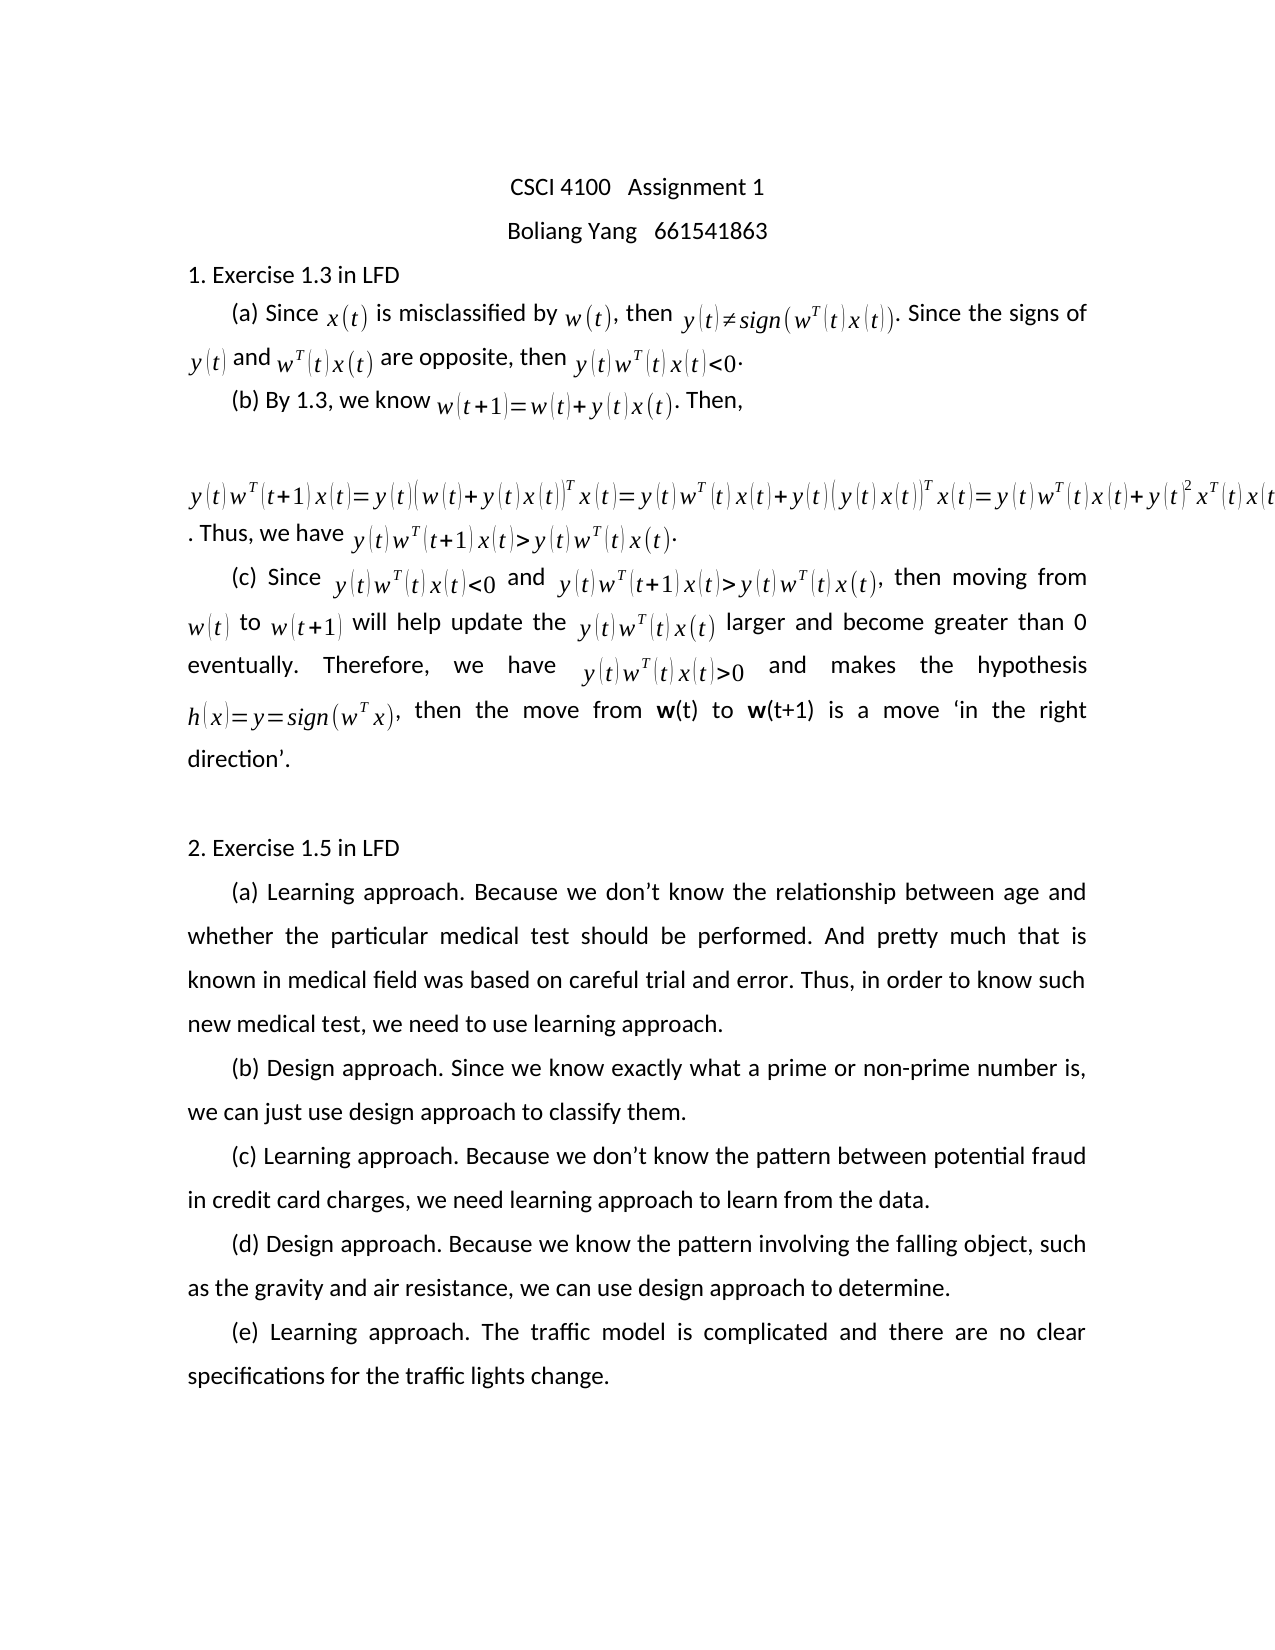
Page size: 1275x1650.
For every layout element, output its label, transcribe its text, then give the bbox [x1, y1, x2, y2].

text (c) Learning approach. Because we don’t know the pattern between potential fraud in credit card charges, we need learning approach to learn from the data. [187, 1133, 1087, 1222]
text (b) Design approach. Since we know exactly what a prime or non-prime number is, we can just use design approach to classify them. [187, 1045, 1087, 1133]
text (d) Design approach. Because we know the pattern involving the falling object, such as the gravity and air resistance, we can use design approach to determine. [187, 1222, 1087, 1310]
text 1. Exercise 1.3 in LFD [187, 252, 1087, 296]
text (c) Since and , then moving from to will help update the larger and become greater than 0 eventually. Therefore, we have and makes the hypothesis , then the move from w(t) to w(t+1) is a move ‘in the right direction’. [187, 561, 1087, 781]
text Boliang Yang 661541863 [187, 208, 1087, 252]
text . Thus, we have . [187, 428, 1087, 561]
text CSCI 4100 Assignment 1 [187, 164, 1087, 208]
text (e) Learning approach. The traffic model is complicated and there are no clear specifications for the traffic lights change. [187, 1310, 1087, 1398]
text (a) Since is misclassified by , then . Since the signs of and are opposite, then . [187, 296, 1087, 384]
text (a) Learning approach. Because we don’t know the relationship between age and whether the particular medical test should be performed. And pretty much that is known in medical field was based on careful trial and error. Thus, in order to know such new medical test, we need to use learning approach. [187, 933, 1087, 1045]
text (b) By 1.3, we know . Then, [187, 384, 1087, 428]
text 2. Exercise 1.5 in LFD [187, 825, 1087, 869]
text (a) Learning approach. Because we don’t know the relationship between age and whether the particular medical test should be performed. And pretty much that is known in medical field was based on careful trial and error. Thus, in order to know such new medical test, we need to use learning approach. [187, 869, 1087, 932]
